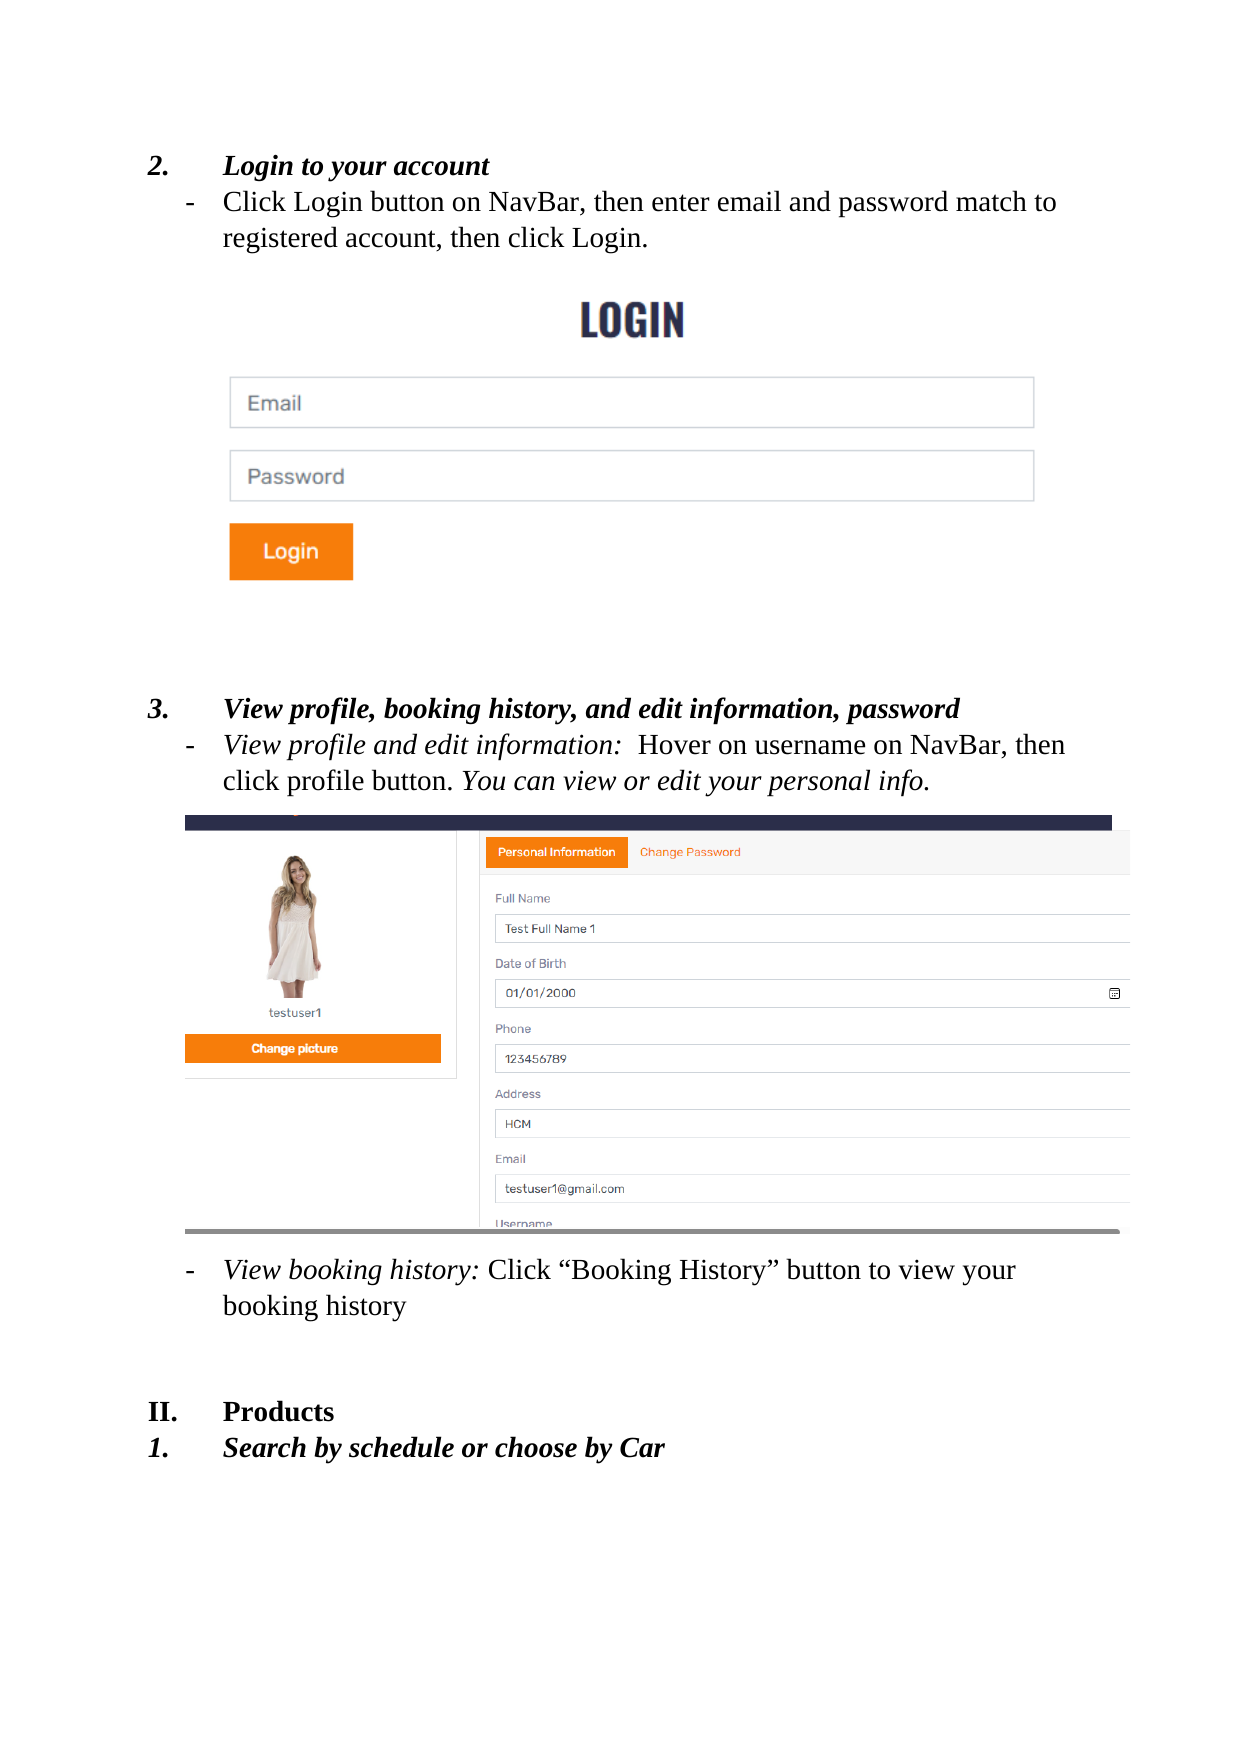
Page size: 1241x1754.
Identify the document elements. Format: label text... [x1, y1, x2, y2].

list Login to your account [89, 148, 1092, 181]
list Search by schedule or choose by Car [89, 1430, 1092, 1463]
list View profile, booking history, and edit information, password [89, 691, 1092, 724]
picture [185, 815, 1130, 1234]
list Products [89, 1394, 1092, 1427]
list View profile and edit information: Hover on username on NavBar, then click profile button. You can view or edit your personal info. [185, 727, 1092, 797]
list Click Login button on NavBar, then enter email and password match to registered account, then click Login. [185, 184, 1092, 253]
list View booking history: Click “Booking History” button to view your booking history [185, 1252, 1092, 1322]
picture [147, 256, 1093, 689]
